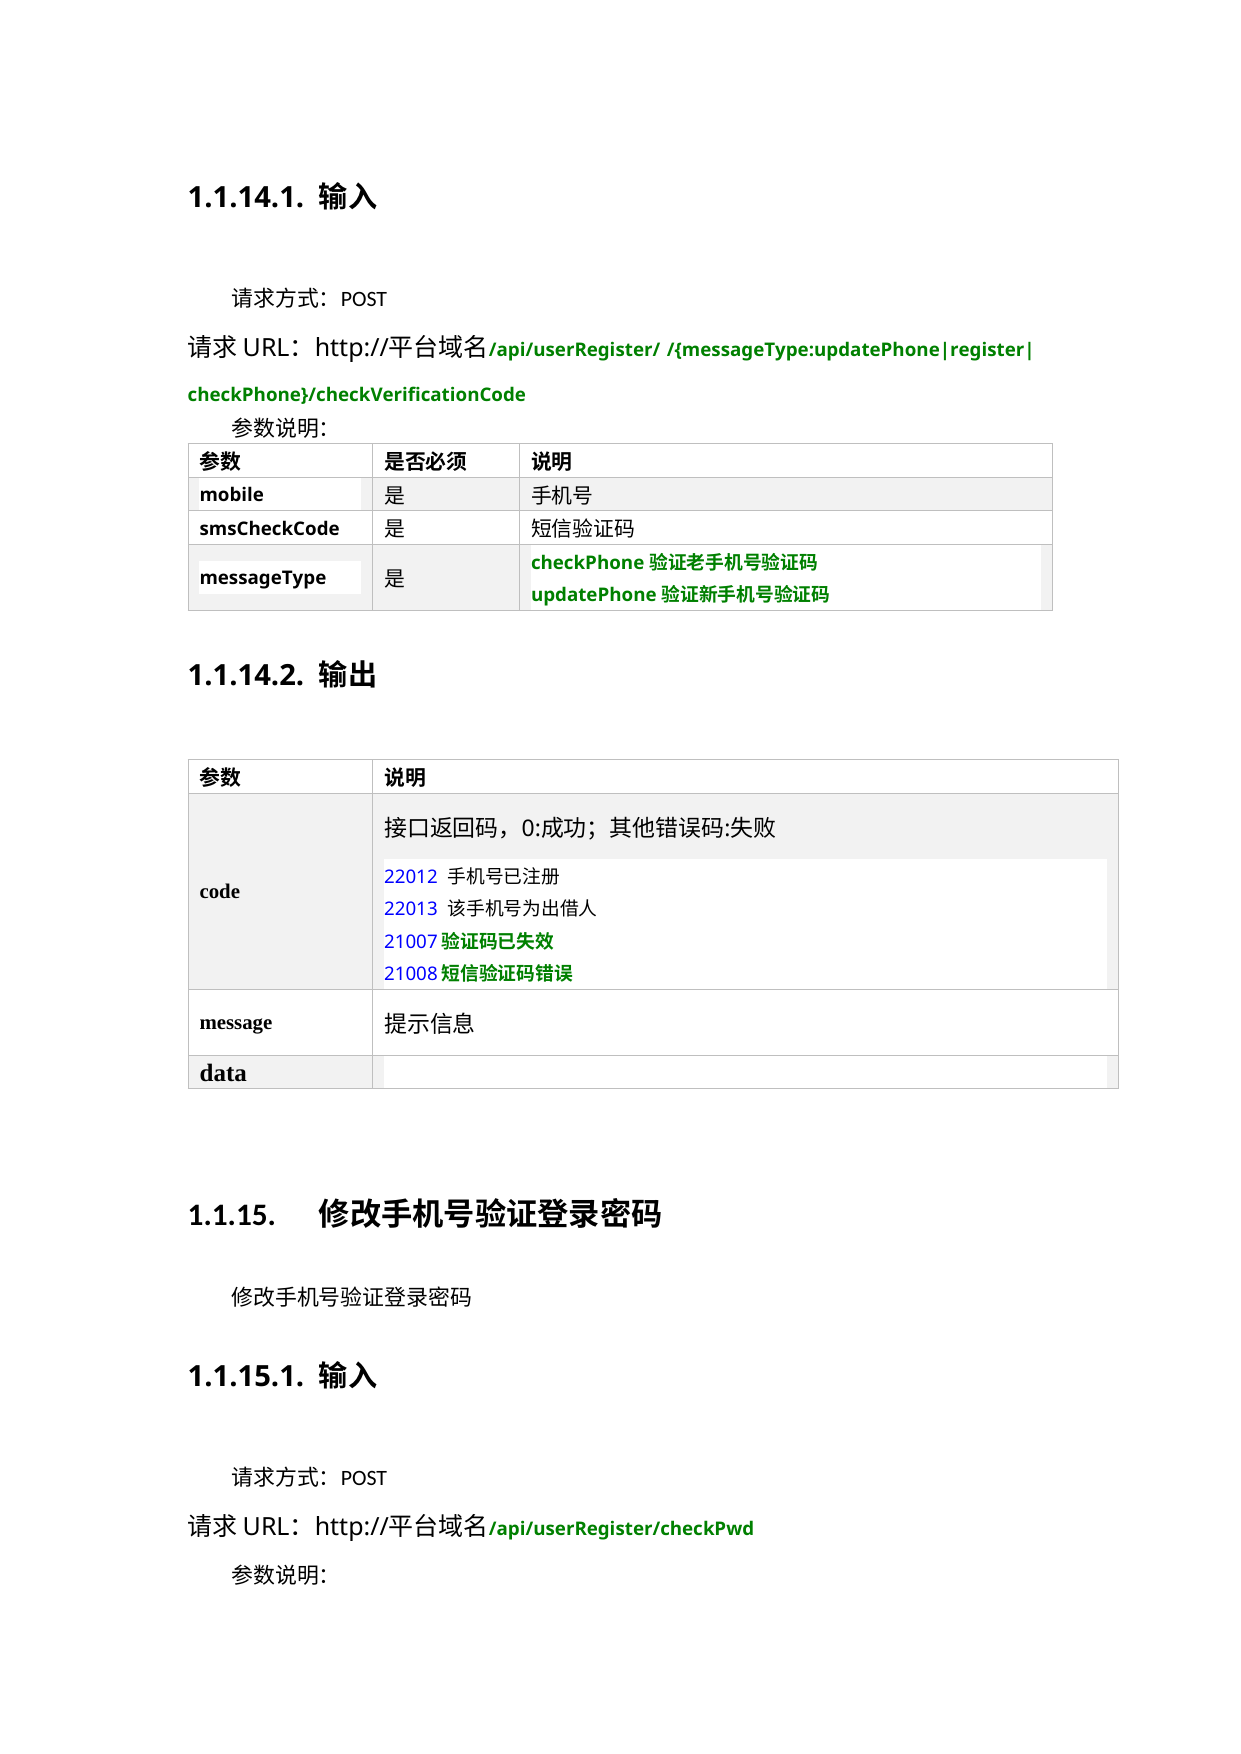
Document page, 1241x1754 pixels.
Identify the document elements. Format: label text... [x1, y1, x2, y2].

subtitle 修改手机号验证登录密码 [187, 1179, 1053, 1244]
text 参数说明： [187, 1557, 1053, 1590]
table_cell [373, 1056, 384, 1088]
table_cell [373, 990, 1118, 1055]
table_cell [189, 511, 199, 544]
text 请求URL：http://平台域名/api/userRegister/checkPwd [187, 1492, 1053, 1557]
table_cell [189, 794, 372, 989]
text 请求方式：POST [187, 1460, 1053, 1492]
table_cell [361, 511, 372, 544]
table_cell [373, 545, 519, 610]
subtitle 输入 [187, 162, 1053, 227]
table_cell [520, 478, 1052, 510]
subtitle 输入 [187, 1341, 1053, 1406]
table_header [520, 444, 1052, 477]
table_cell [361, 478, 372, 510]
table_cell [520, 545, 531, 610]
text 请求方式：POST [187, 281, 1053, 313]
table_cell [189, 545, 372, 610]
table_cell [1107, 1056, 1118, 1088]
subtitle 输出 [187, 640, 1053, 705]
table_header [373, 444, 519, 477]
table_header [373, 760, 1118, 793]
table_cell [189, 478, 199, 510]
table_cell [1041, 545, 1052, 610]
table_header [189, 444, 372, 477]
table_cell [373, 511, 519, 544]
text 参数说明： [187, 411, 1053, 443]
text 请求URL：http://平台域名/api/userRegister/ /{messageType:updatePhone|register|checkPhone}/checkVerificationCode [187, 313, 1053, 411]
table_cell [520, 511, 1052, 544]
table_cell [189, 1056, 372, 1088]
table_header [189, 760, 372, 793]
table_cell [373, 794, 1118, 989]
text 修改手机号验证登录密码 [187, 1279, 1053, 1312]
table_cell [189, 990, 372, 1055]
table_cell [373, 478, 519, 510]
